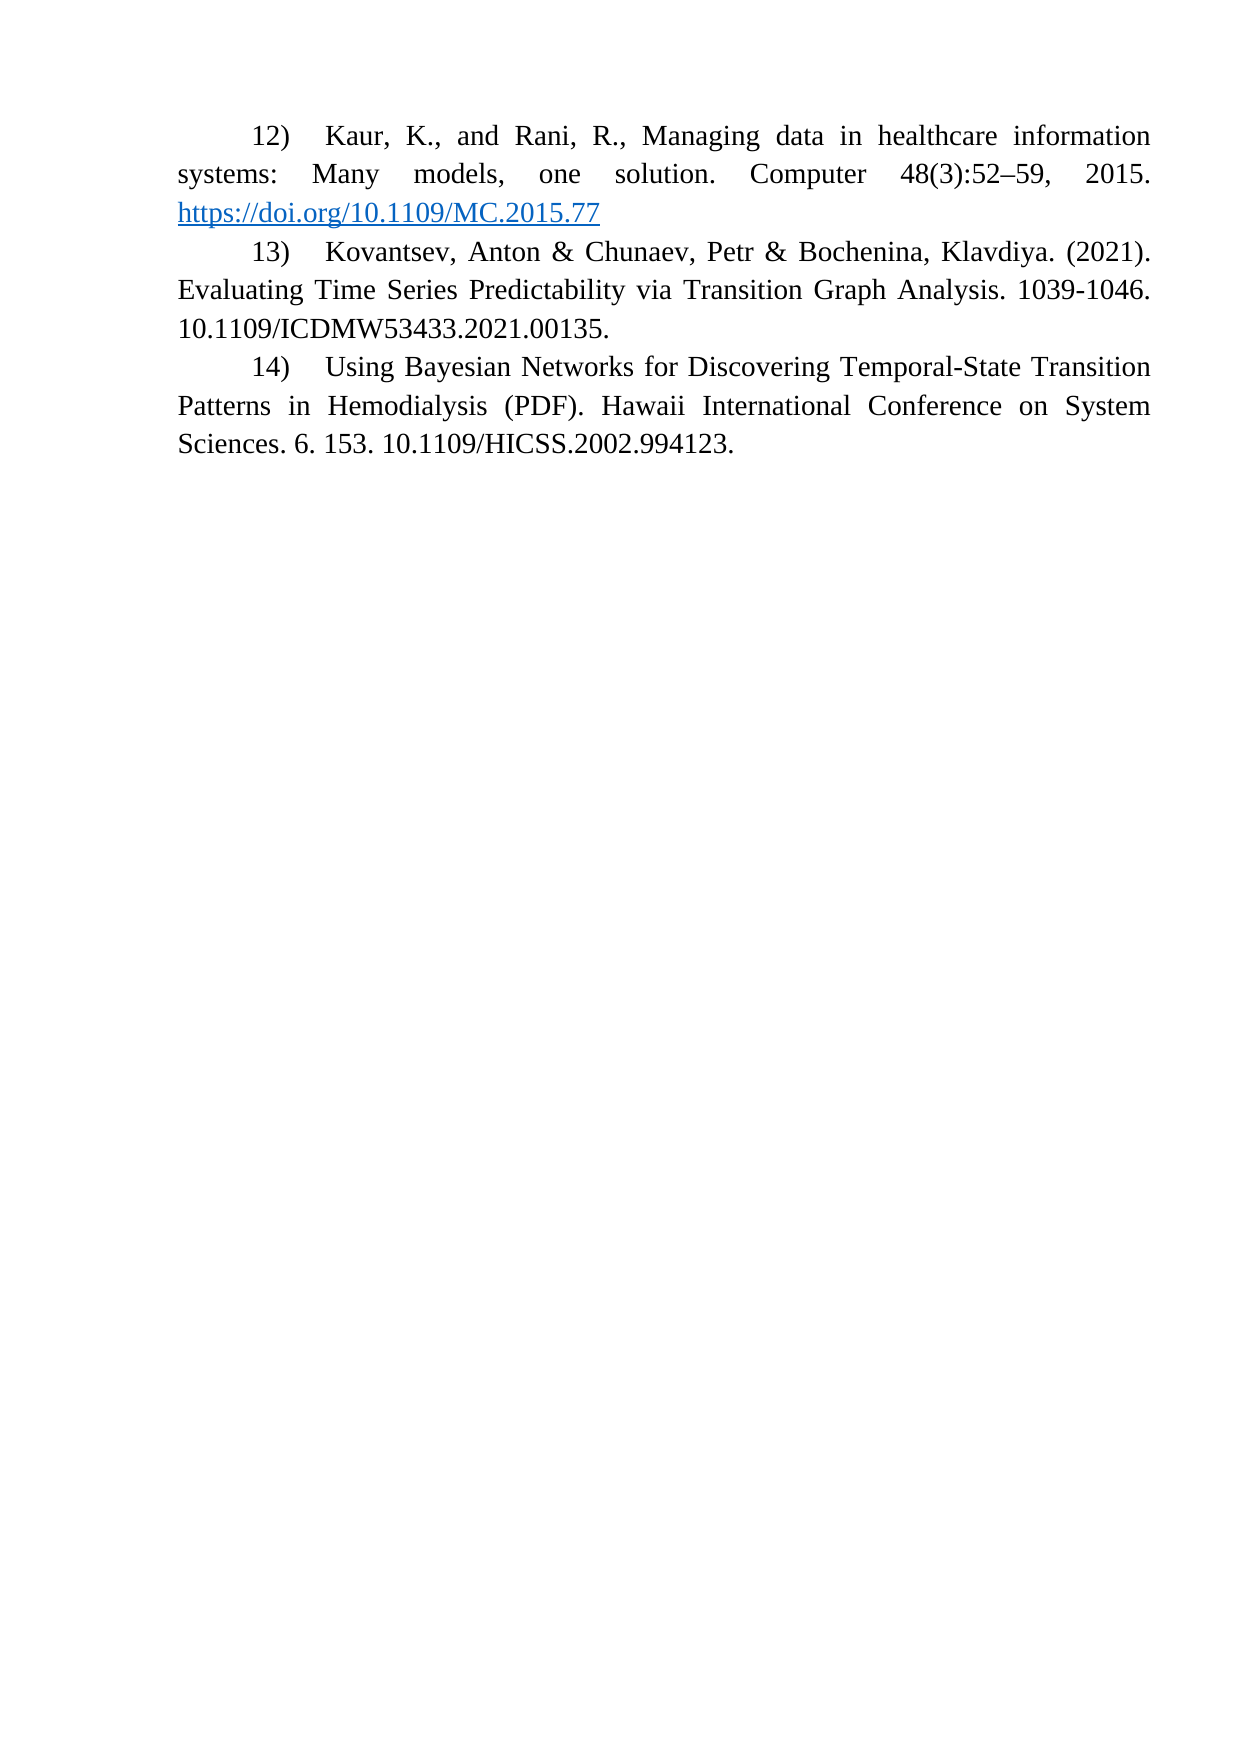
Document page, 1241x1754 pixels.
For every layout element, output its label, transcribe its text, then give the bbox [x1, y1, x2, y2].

list Kovantsev, Anton & Chunaev, Petr & Bochenina, Klavdiya. (2021). Evaluating Time Series Predictability via Transition Graph Analysis. 1039-1046. 10.1109/ICDMW53433.2021.00135. [177, 234, 1152, 344]
list Kaur, K., and Rani, R., Managing data in healthcare information systems: Many models, one solution. Computer 48(3):52–59, 2015. https://doi.org/10.1109/MC.2015.77 [177, 118, 1152, 229]
list Using Bayesian Networks for Discovering Temporal-State Transition Patterns in Hemodialysis (PDF). Hawaii International Conference on System Sciences. 6. 153. 10.1109/HICSS.2002.994123. [177, 349, 1152, 460]
